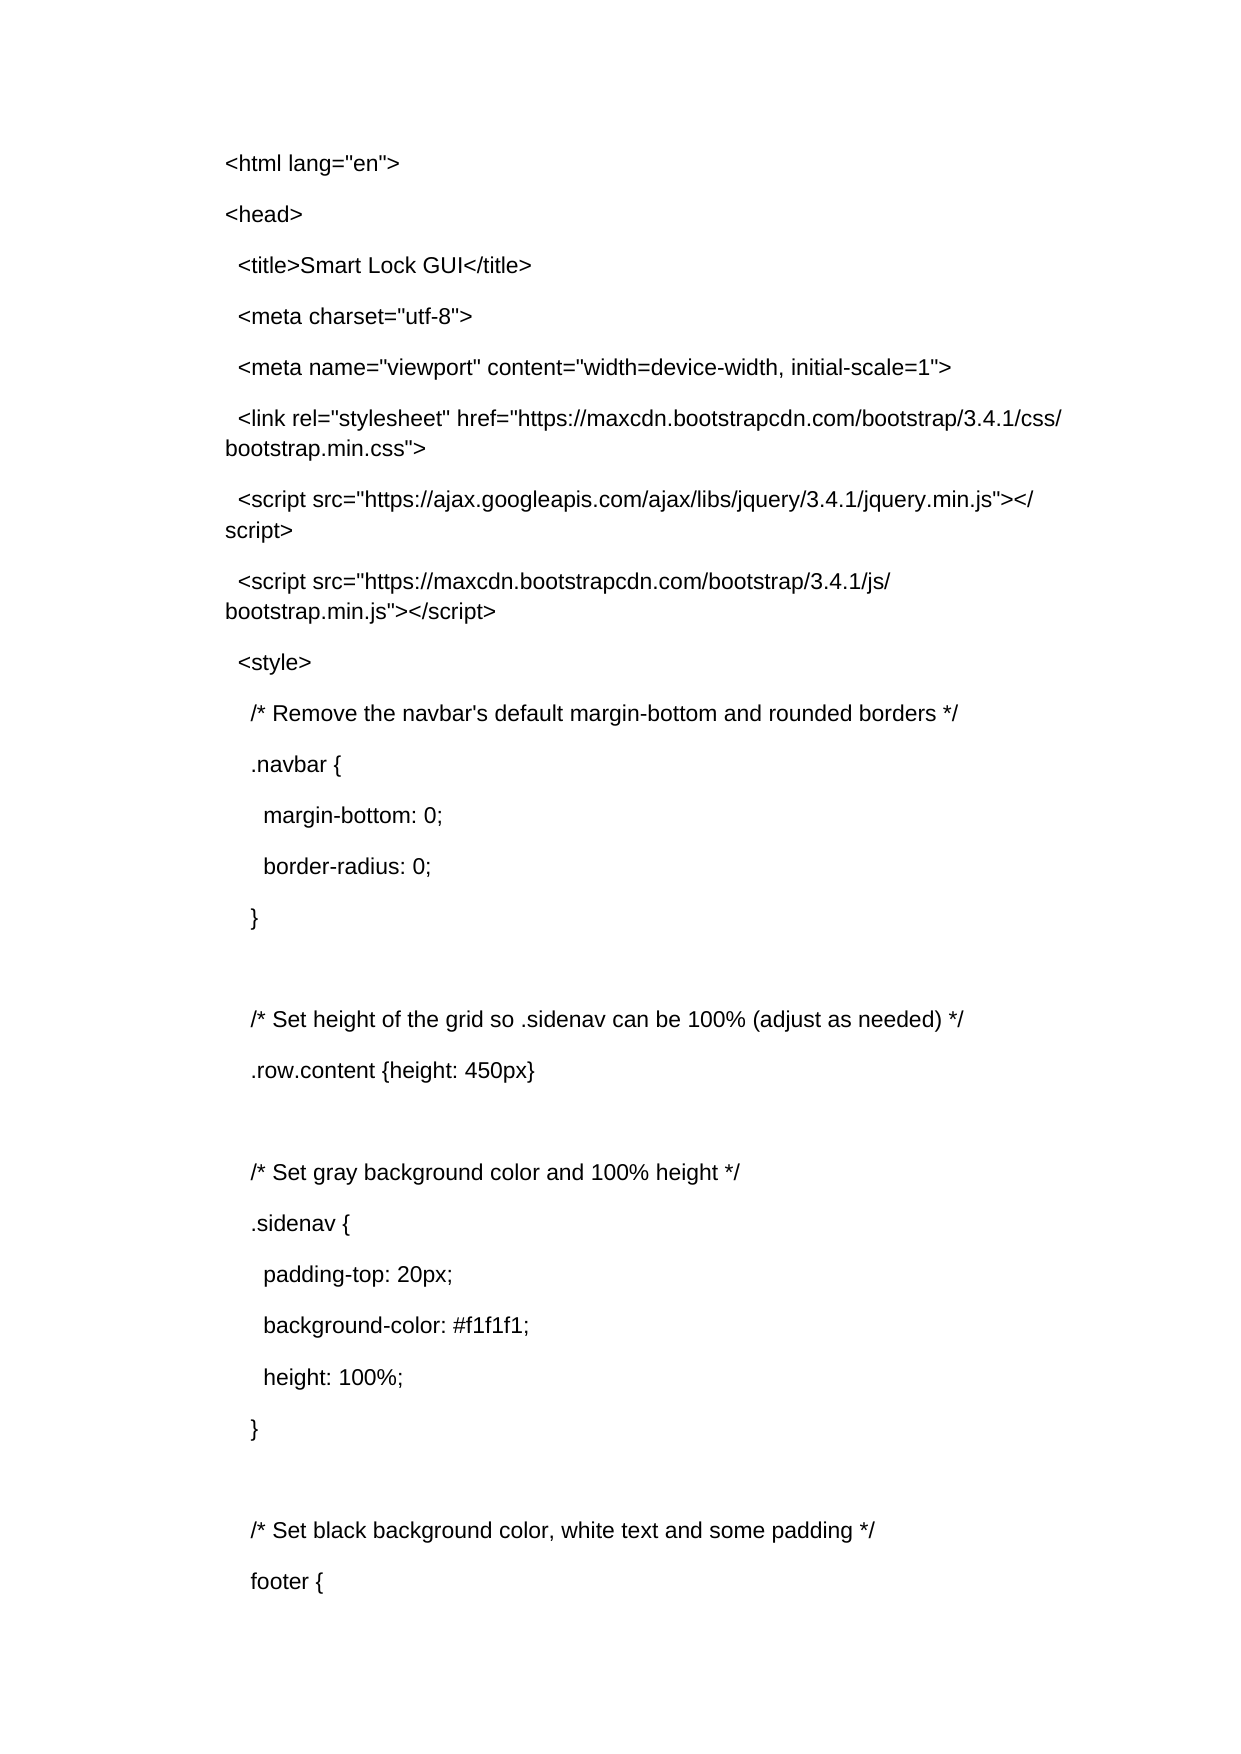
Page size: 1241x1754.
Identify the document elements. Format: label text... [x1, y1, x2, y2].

text <script src="https://maxcdn.bootstrapcdn.com/bootstrap/3.4.1/js/bootstrap.min.js"></script> [225, 568, 1090, 624]
text <script src="https://ajax.googleapis.com/ajax/libs/jquery/3.4.1/jquery.min.js"></script> [225, 486, 1090, 543]
text <meta charset="utf-8"> [225, 303, 1090, 329]
text <meta name="viewport" content="width=device-width, initial-scale=1"> [225, 354, 1090, 381]
text } [225, 904, 1090, 931]
text /* Set height of the grid so .sidenav can be 100% (adjust as needed) */ [225, 1006, 1090, 1033]
text background-color: #f1f1f1; [225, 1312, 1090, 1339]
text <html lang="en"> [225, 150, 1090, 176]
text height: 100%; [225, 1363, 1090, 1390]
text <style> [225, 649, 1090, 675]
text margin-bottom: 0; [225, 802, 1090, 828]
text <link rel="stylesheet" href="https://maxcdn.bootstrapcdn.com/bootstrap/3.4.1/css/bootstrap.min.css"> [225, 405, 1090, 462]
text border-radius: 0; [225, 853, 1090, 879]
text .row.content {height: 450px} [225, 1057, 1090, 1084]
text } [225, 1414, 1090, 1441]
text .sidenav { [225, 1210, 1090, 1237]
text .navbar { [225, 751, 1090, 777]
text <title>Smart Lock GUI</title> [225, 252, 1090, 278]
text /* Set gray background color and 100% height */ [225, 1159, 1090, 1186]
text /* Remove the navbar's default margin-bottom and rounded borders */ [225, 700, 1090, 726]
text footer { [225, 1568, 1090, 1594]
text /* Set black background color, white text and some padding */ [225, 1517, 1090, 1543]
text <head> [225, 201, 1090, 227]
text padding-top: 20px; [225, 1261, 1090, 1288]
